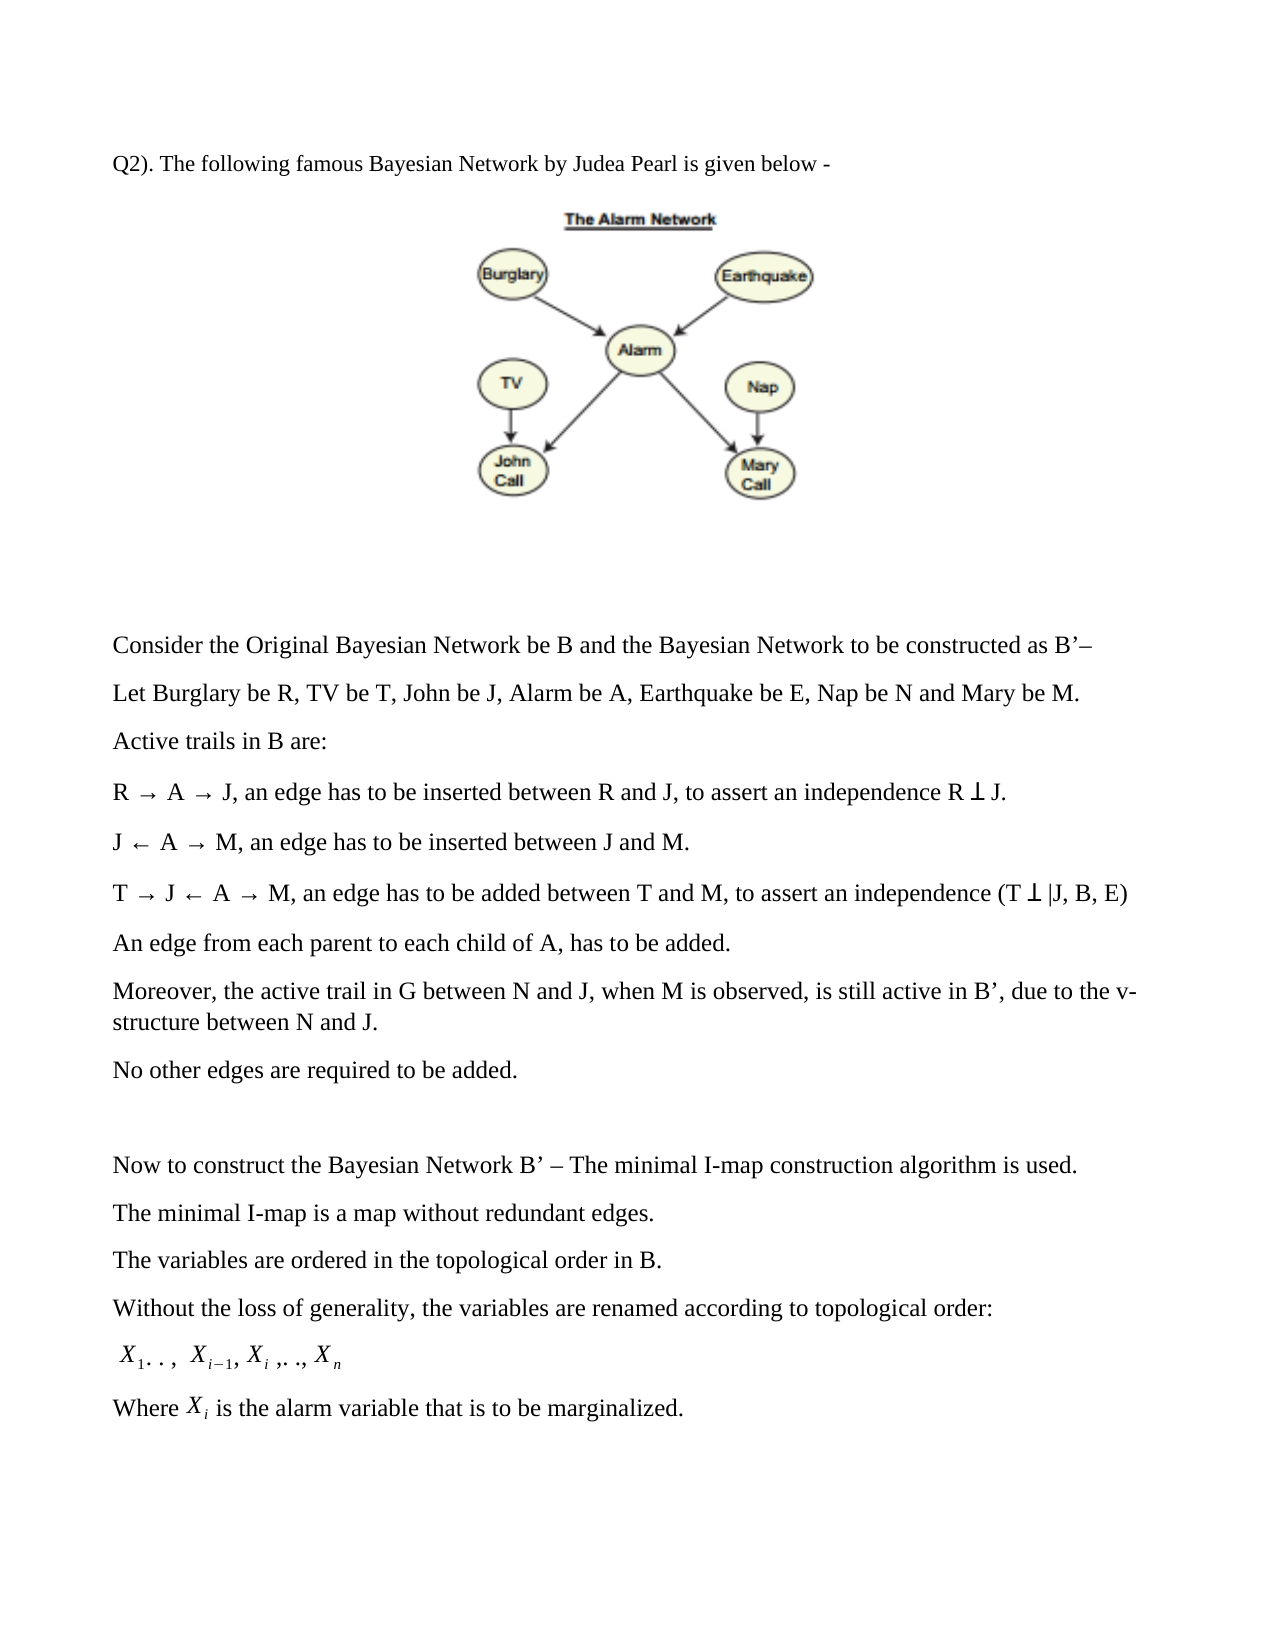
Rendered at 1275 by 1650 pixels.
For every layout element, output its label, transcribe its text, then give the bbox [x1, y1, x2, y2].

text The variables are ordered in the topological order in B. [112, 1246, 1162, 1274]
text Q2). The following famous Bayesian Network by Judea Pearl is given below - [112, 150, 1162, 176]
text Consider the Original Bayesian Network be B and the Bayesian Network to be constructed as B’– [112, 631, 1162, 659]
picture [353, 195, 902, 522]
text . . , , ,. ., [112, 1341, 1162, 1372]
text Moreover, the active trail in G between N and J, when M is observed, is still active in B’, due to the v-structure between N and J. [112, 976, 1162, 1036]
text Where is the alarm variable that is to be marginalized. [112, 1391, 1162, 1423]
text An edge from each parent to each child of A, has to be added. [112, 928, 1162, 957]
text The minimal I-map is a map without redundant edges. [112, 1198, 1162, 1227]
text J ← A → M, an edge has to be inserted between J and M. [112, 827, 1162, 856]
text Now to construct the Bayesian Network B’ – The minimal I-map construction algorithm is used. [112, 1150, 1162, 1179]
text Let Burglary be R, TV be T, John be J, Alarm be A, Earthquake be E, Nap be N and Mary be M. [112, 678, 1162, 707]
text R → A → J, an edge has to be inserted between R and J, to assert an independence R Ʇ J. [112, 774, 1162, 808]
text T → J ← A → M, an edge has to be added between T and M, to assert an independence (T Ʇ |J, B, E) [112, 875, 1162, 909]
text No other edges are required to be added. [112, 1055, 1162, 1083]
text Without the loss of generality, the variables are renamed according to topological order: [112, 1293, 1162, 1322]
text Active trails in B are: [112, 726, 1162, 755]
